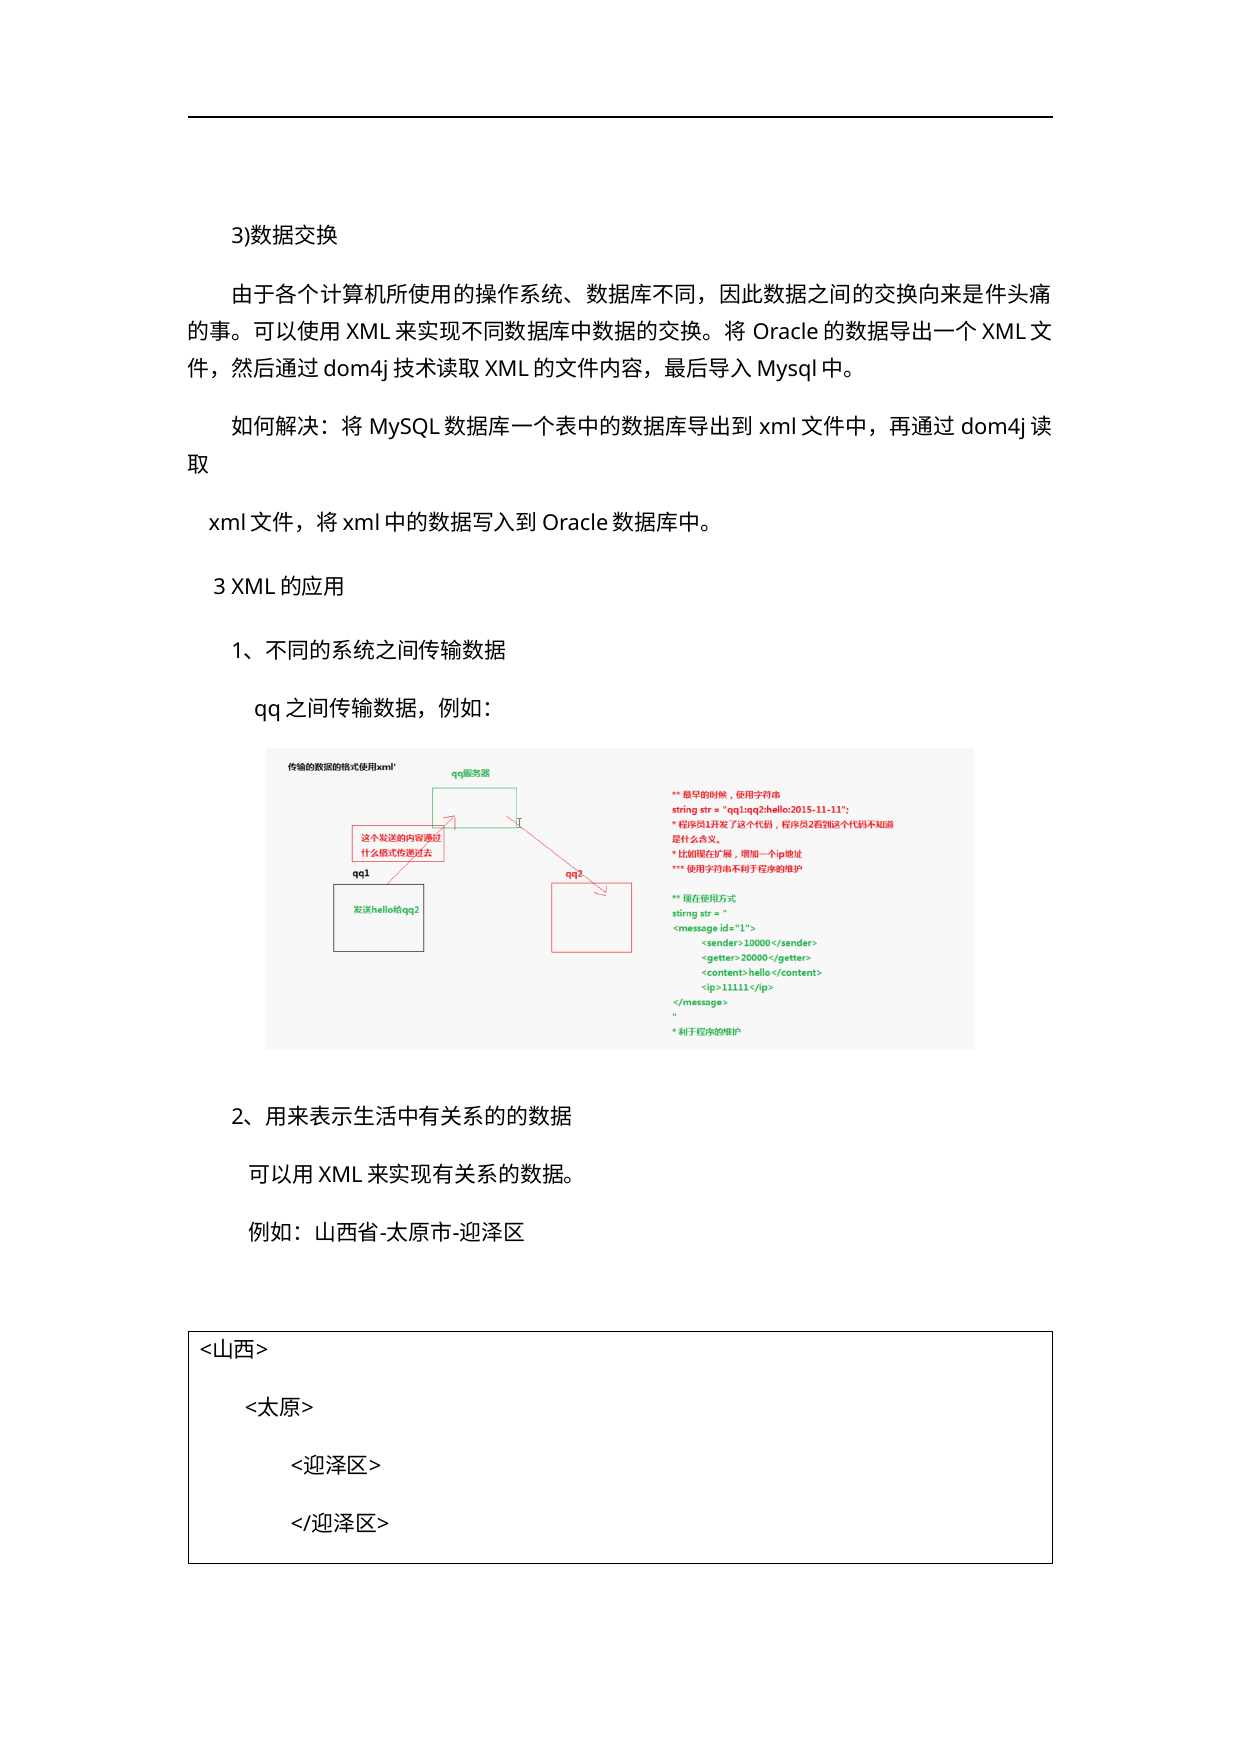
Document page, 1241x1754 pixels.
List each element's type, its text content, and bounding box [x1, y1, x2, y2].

picture [265, 748, 975, 1050]
text 例如：山西省-太原市-迎泽区 [187, 1215, 1053, 1247]
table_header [189, 1332, 1052, 1563]
text 由于各个计算机所使用的操作系统、数据库不同，因此数据之间的交换向来是件头痛的事。可以使用XML来实现不同数据库中数据的交换。将Oracle的数据导出一个XML文件，然后通过dom4j技术读取XML的文件内容，最后导入Mysql中。 [187, 276, 1053, 383]
text 2、用来表示生活中有关系的的数据 [187, 1099, 1053, 1131]
text xml文件，将xml中的数据写入到Oracle数据库中。 [187, 504, 1053, 537]
text qq之间传输数据，例如： [187, 691, 1053, 723]
text 可以用XML来实现有关系的数据。 [187, 1157, 1053, 1189]
text 如何解决：将MySQL数据库一个表中的数据库导出到xml文件中，再通过dom4j读取 [187, 409, 1053, 479]
text 1、不同的系统之间传输数据 [187, 633, 1053, 665]
text 3)数据交换 [187, 218, 1053, 251]
subtitle XML的应用 [187, 568, 1053, 601]
